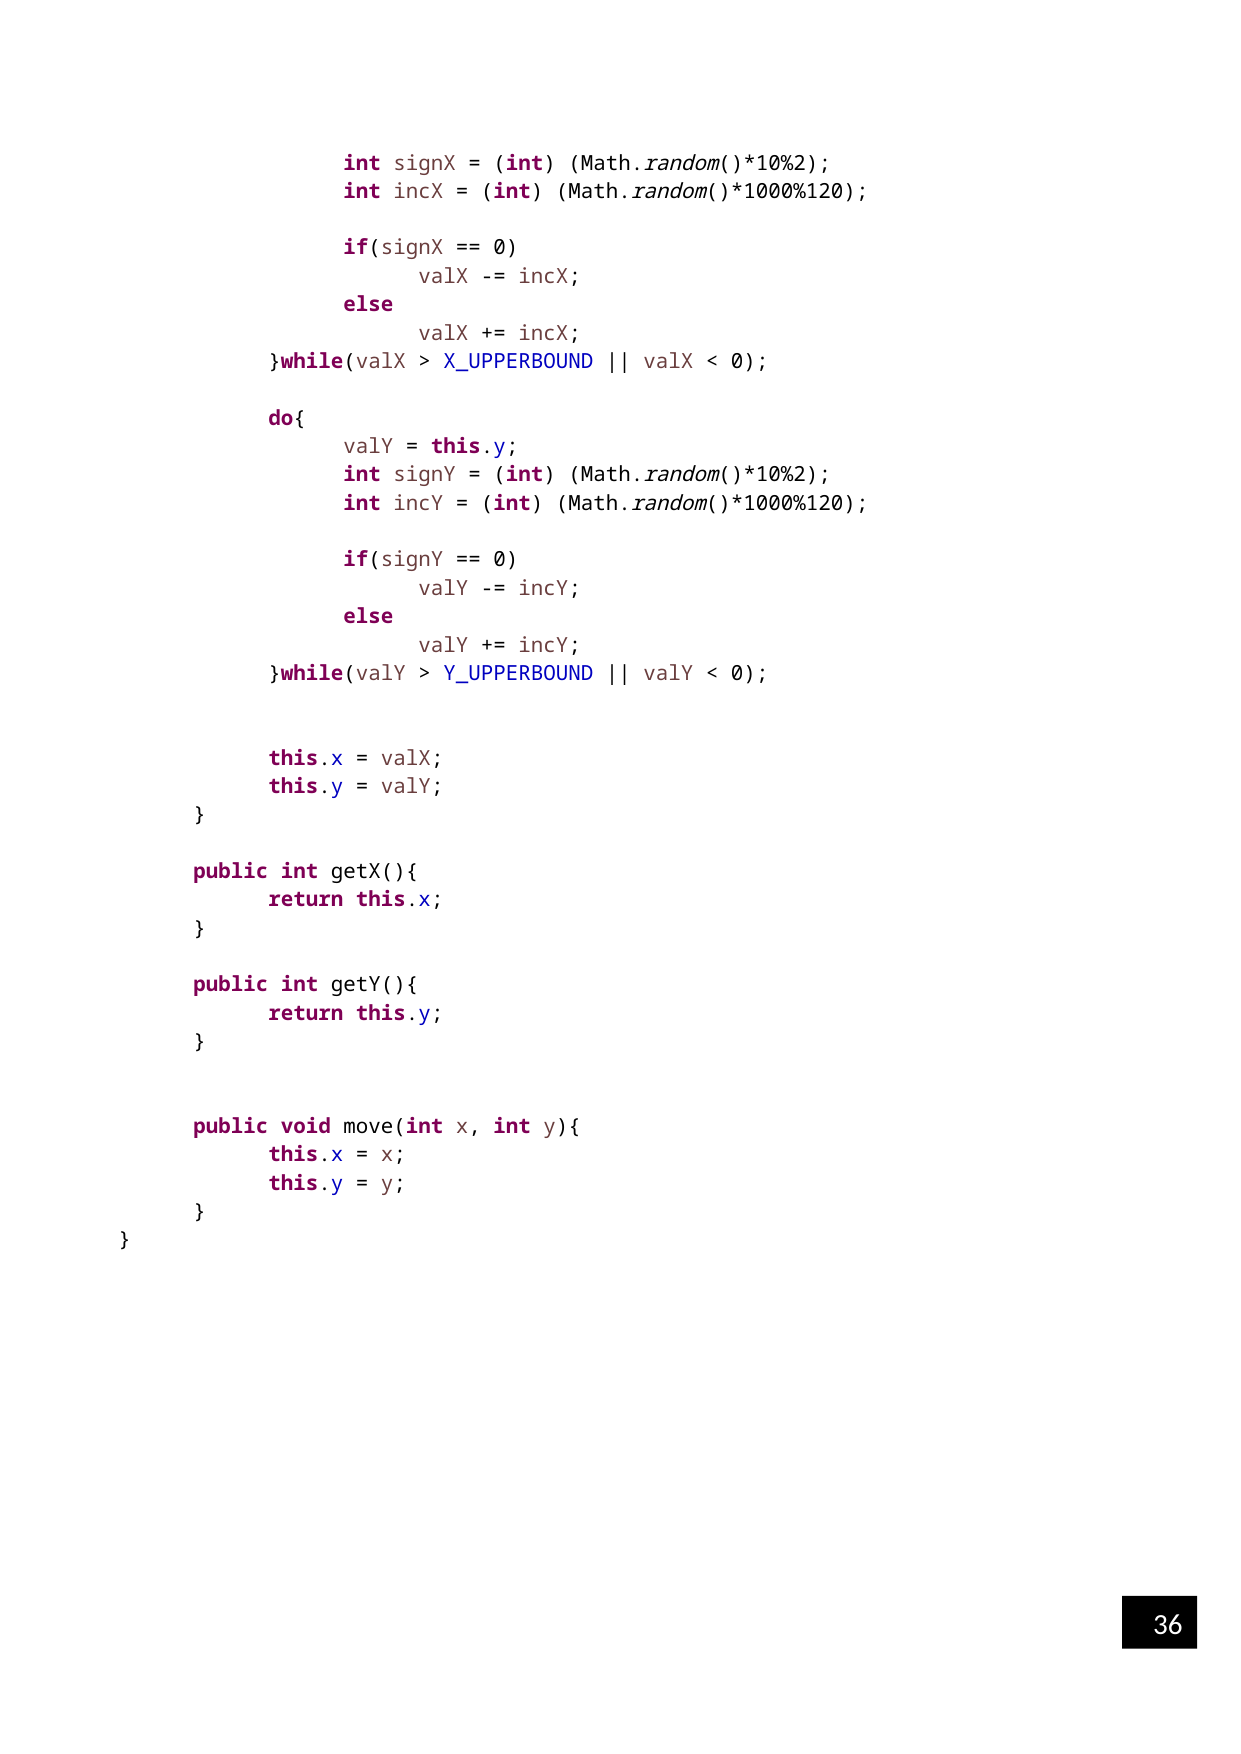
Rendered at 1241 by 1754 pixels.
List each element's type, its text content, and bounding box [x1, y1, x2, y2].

text valY += incY; [118, 630, 1122, 658]
text valY -= incY; [118, 573, 1122, 601]
text int signY = (int) (Math.random()*10%2); [118, 459, 1122, 488]
text } [118, 1026, 1122, 1055]
text this.x = x; [118, 1139, 1122, 1168]
text public int getY(){ [118, 969, 1122, 998]
text } [118, 1224, 1122, 1253]
text int signX = (int) (Math.random()*10%2); [118, 148, 1122, 176]
text else [118, 601, 1122, 630]
text do{ [118, 403, 1122, 431]
text valX += incX; [118, 318, 1122, 346]
text if(signY == 0) [118, 544, 1122, 573]
text int incX = (int) (Math.random()*1000%120); [118, 176, 1122, 204]
text }while(valY > Y_UPPERBOUND || valY < 0); [118, 658, 1122, 687]
text valY = this.y; [118, 431, 1122, 459]
text if(signX == 0) [118, 232, 1122, 261]
text public int getX(){ [118, 856, 1122, 884]
text valX -= incX; [118, 261, 1122, 289]
text }while(valX > X_UPPERBOUND || valX < 0); [118, 346, 1122, 375]
text this.y = valY; [118, 771, 1122, 799]
text } [118, 1196, 1122, 1224]
text return this.y; [118, 998, 1122, 1026]
text } [118, 913, 1122, 941]
text public void move(int x, int y){ [118, 1111, 1122, 1139]
text this.y = y; [118, 1168, 1122, 1196]
text this.x = valX; [118, 743, 1122, 771]
text return this.x; [118, 884, 1122, 913]
text else [118, 289, 1122, 318]
text int incY = (int) (Math.random()*1000%120); [118, 488, 1122, 516]
text } [118, 799, 1122, 828]
